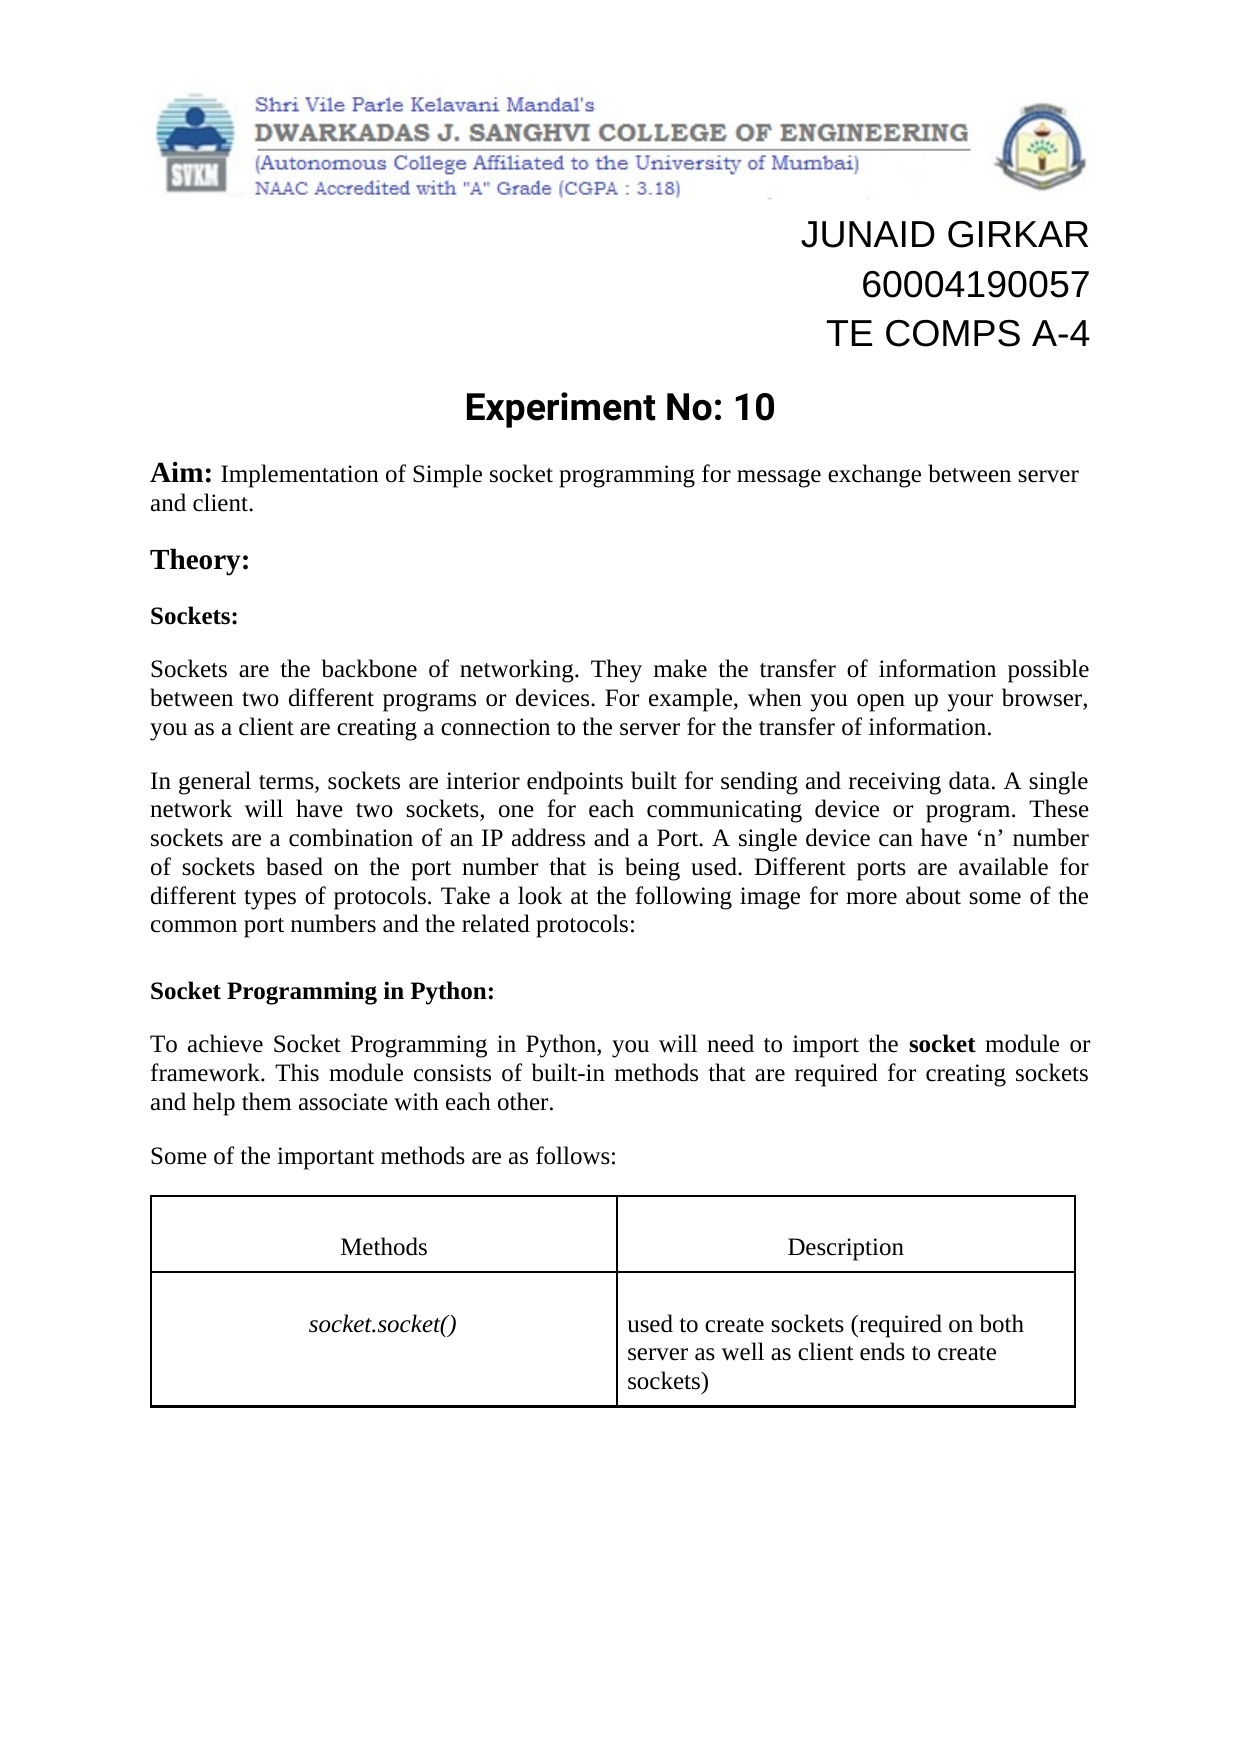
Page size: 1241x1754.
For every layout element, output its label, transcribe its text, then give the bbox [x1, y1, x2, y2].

table_cell socket.socket() [152, 1273, 616, 1405]
text Theory: [150, 542, 1090, 576]
table_header Methods [152, 1197, 616, 1271]
text JUNAID GIRKAR [150, 212, 1090, 255]
text TE COMPS A-4 [150, 311, 1090, 354]
text Experiment No: 10 [150, 386, 1090, 430]
text Aim: Implementation of Simple socket programming for message exchange between server and client. [150, 455, 1090, 517]
text Sockets are the backbone of networking. They make the transfer of information possible between two different programs or devices. For example, when you open up your browser, you as a client are creating a connection to the server for the transfer of information. [150, 654, 1090, 741]
text Some of the important methods are as follows: [150, 1141, 1090, 1169]
picture [150, 75, 1091, 209]
text In general terms, sockets are interior endpoints built for sending and receiving data. A single network will have two sockets, one for each communicating device or program. These sockets are a combination of an IP address and a Port. A single device can have ‘n’ number of sockets based on the port number that is being used. Different ports are available for different types of protocols. Take a look at the following image for more about some of the common port numbers and the related protocols: [150, 766, 1090, 938]
subtitle Socket Programming in Python: [150, 976, 1090, 1004]
table_header Description [618, 1197, 1074, 1271]
text 60004190057 [150, 262, 1090, 305]
table_cell used to create sockets (required on both server as well as client ends to create sockets) [618, 1273, 1074, 1405]
text Sockets: [150, 601, 1090, 629]
text To achieve Socket Programming in Python, you will need to import the socket module or framework. This module consists of built-in methods that are required for creating sockets and help them associate with each other. [150, 1029, 1090, 1116]
